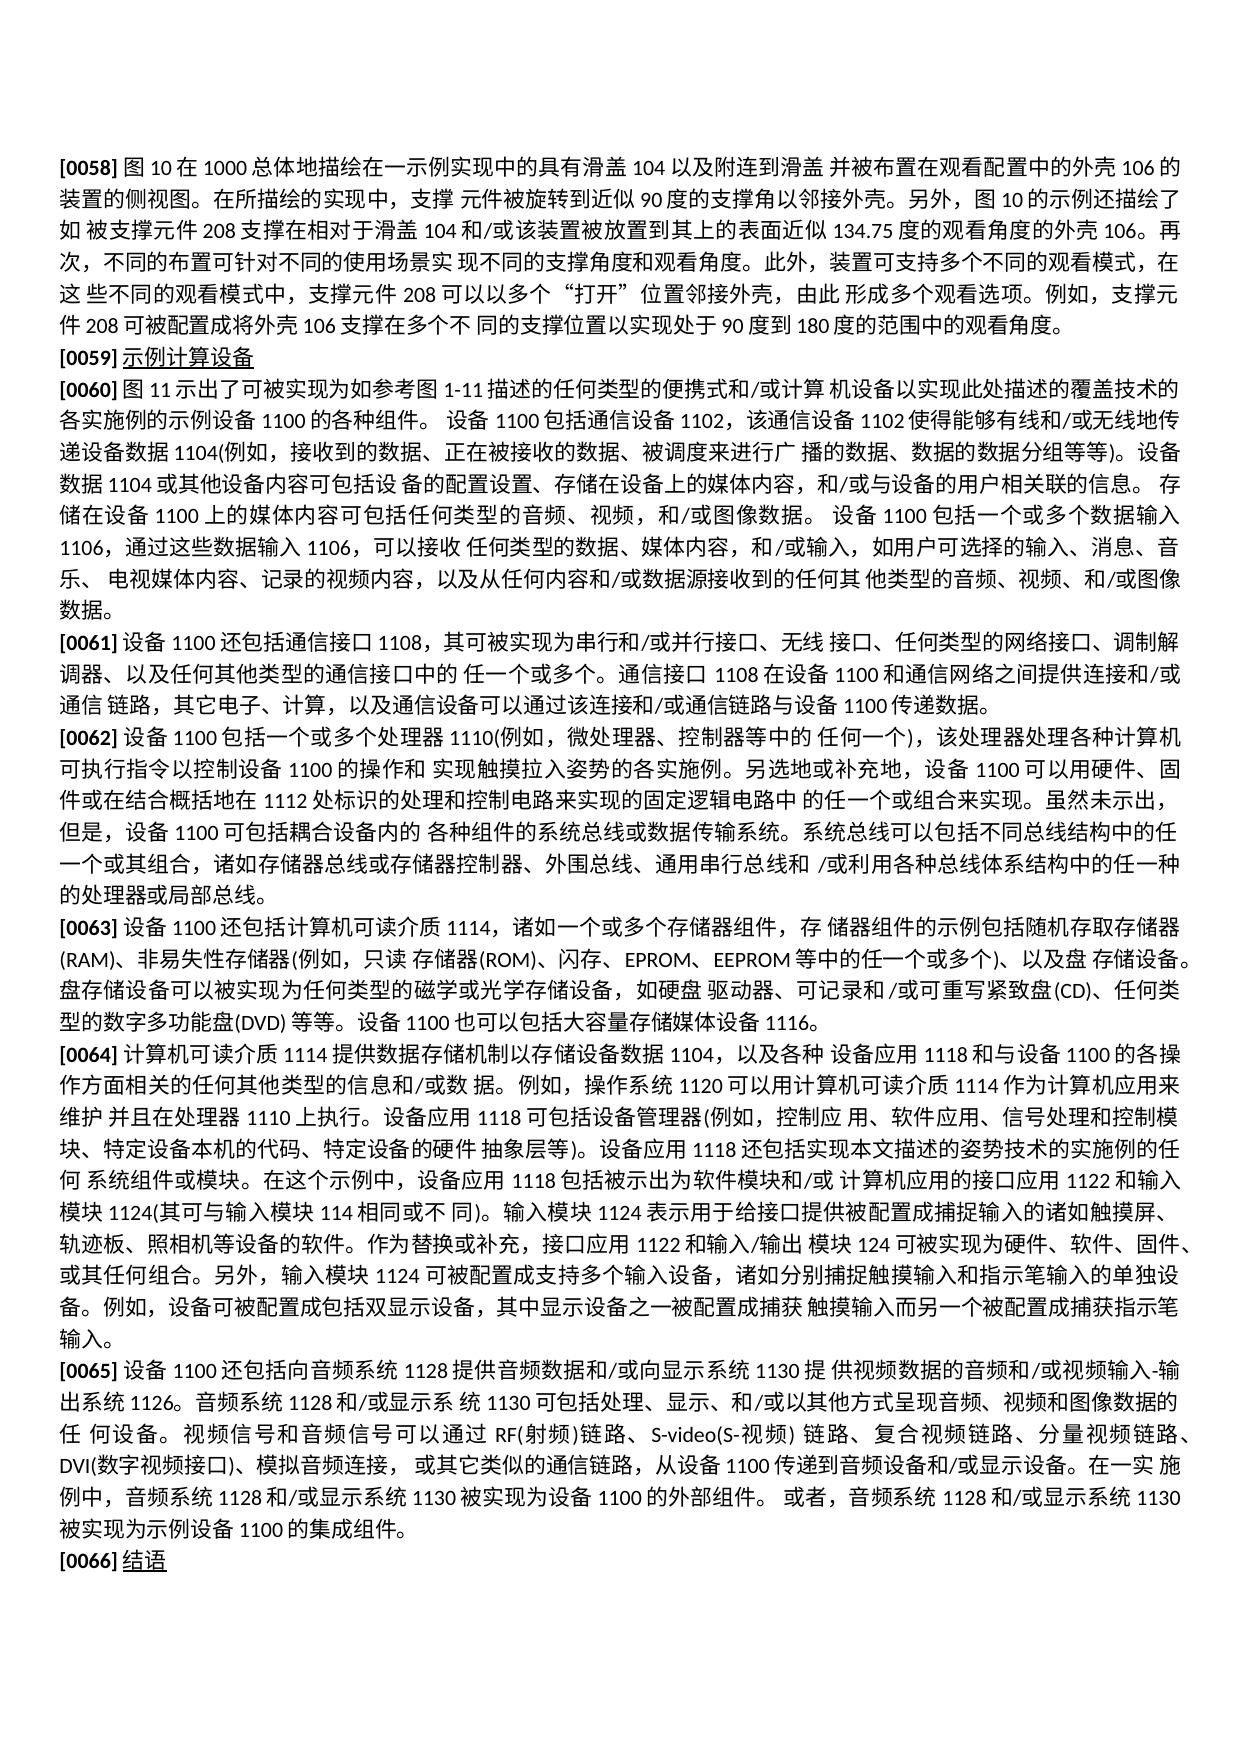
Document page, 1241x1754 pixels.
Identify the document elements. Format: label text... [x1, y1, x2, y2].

text [0066] 结语 [59, 1543, 1181, 1575]
text [0060] 图11示出了可被实现为如参考图1-11描述的任何类型的便携式和/或计算 机设备以实现此处描述的覆盖技术的各实施例的示例设备1100的各种组件。 设备1100包括通信设备1102，该通信设备1102使得能够有线和/或无线地传 递设备数据1104(例如，接收到的数据、正在被接收的数据、被调度来进行广 播的数据、数据的数据分组等等)。设备数据1104或其他设备内容可包括设 备的配置设置、存储在设备上的媒体内容，和/或与设备的用户相关联的信息。 存储在设备1100上的媒体内容可包括任何类型的音频、视频，和/或图像数据。 设备1100包括一个或多个数据输入1106，通过这些数据输入1106，可以接收 任何类型的数据、媒体内容，和/或输入，如用户可选择的输入、消息、音乐、 电视媒体内容、记录的视频内容，以及从任何内容和/或数据源接收到的任何其 他类型的音频、视频、和/或图像数据。 [59, 372, 1181, 625]
text [0064] 计算机可读介质1114提供数据存储机制以存储设备数据1104，以及各种 设备应用1118和与设备1100的各操作方面相关的任何其他类型的信息和/或数 据。例如，操作系统1120可以用计算机可读介质1114作为计算机应用来维护 并且在处理器1110上执行。设备应用1118可包括设备管理器(例如，控制应 用、软件应用、信号处理和控制模块、特定设备本机的代码、特定设备的硬件 抽象层等)。设备应用1118还包括实现本文描述的姿势技术的实施例的任何 系统组件或模块。在这个示例中，设备应用1118包括被示出为软件模块和/或 计算机应用的接口应用1122和输入模块1124(其可与输入模块114相同或不 同)。输入模块1124表示用于给接口提供被配置成捕捉输入的诸如触摸屏、 轨迹板、照相机等设备的软件。作为替换或补充，接口应用1122和输入/输出 模块124可被实现为硬件、软件、固件、或其任何组合。另外，输入模块1124 可被配置成支持多个输入设备，诸如分别捕捉触摸输入和指示笔输入的单独设 备。例如，设备可被配置成包括双显示设备，其中显示设备之一被配置成捕获 触摸输入而另一个被配置成捕获指示笔输入。 [59, 1037, 1181, 1353]
text [0061] 设备1100还包括通信接口1108，其可被实现为串行和/或并行接口、无线 接口、任何类型的网络接口、调制解调器、以及任何其他类型的通信接口中的 任一个或多个。通信接口1108在设备1100和通信网络之间提供连接和/或通信 链路，其它电子、计算，以及通信设备可以通过该连接和/或通信链路与设备 1100传递数据。 [59, 625, 1181, 720]
text [0062] 设备1100包括一个或多个处理器1110(例如，微处理器、控制器等中的 任何一个)，该处理器处理各种计算机可执行指令以控制设备1100的操作和 实现触摸拉入姿势的各实施例。另选地或补充地，设备1100可以用硬件、固 件或在结合概括地在1112处标识的处理和控制电路来实现的固定逻辑电路中 的任一个或组合来实现。虽然未示出，但是，设备1100可包括耦合设备内的 各种组件的系统总线或数据传输系统。系统总线可以包括不同总线结构中的任 一个或其组合，诸如存储器总线或存储器控制器、外围总线、通用串行总线和 /或利用各种总线体系结构中的任一种的处理器或局部总线。 [59, 720, 1181, 910]
text [0059] 示例计算设备 [59, 340, 1181, 372]
text [0065] 设备1100还包括向音频系统1128提供音频数据和/或向显示系统1130提 供视频数据的音频和/或视频输入-输出系统1126。音频系统1128和/或显示系 统1130可包括处理、显示、和/或以其他方式呈现音频、视频和图像数据的任 何设备。视频信号和音频信号可以通过RF(射频)链路、S-video(S-视频) 链路、复合视频链路、分量视频链路、DVI(数字视频接口)、模拟音频连接， 或其它类似的通信链路，从设备1100传递到音频设备和/或显示设备。在一实 施例中，音频系统1128和/或显示系统1130被实现为设备1100的外部组件。 或者，音频系统1128和/或显示系统1130被实现为示例设备1100的集成组件。 [59, 1353, 1181, 1543]
text [0058] 图10在1000总体地描绘在一示例实现中的具有滑盖104以及附连到滑盖 并被布置在观看配置中的外壳106的装置的侧视图。在所描绘的实现中，支撑 元件被旋转到近似90度的支撑角以邻接外壳。另外，图10的示例还描绘了如 被支撑元件208支撑在相对于滑盖104和/或该装置被放置到其上的表面近似 134.75度的观看角度的外壳106。再次，不同的布置可针对不同的使用场景实 现不同的支撑角度和观看角度。此外，装置可支持多个不同的观看模式，在这 些不同的观看模式中，支撑元件208可以以多个“打开”位置邻接外壳，由此 形成多个观看选项。例如，支撑元件208可被配置成将外壳106支撑在多个不 同的支撑位置以实现处于90度到180度的范围中的观看角度。 [59, 150, 1181, 340]
text [0063] 设备1100还包括计算机可读介质1114，诸如一个或多个存储器组件，存 储器组件的示例包括随机存取存储器(RAM)、非易失性存储器(例如，只读 存储器(ROM)、闪存、EPROM、EEPROM等中的任一个或多个)、以及盘 存储设备。盘存储设备可以被实现为任何类型的磁学或光学存储设备，如硬盘 驱动器、可记录和/或可重写紧致盘(CD)、任何类型的数字多功能盘(DVD) 等等。设备1100也可以包括大容量存储媒体设备1116。 [59, 910, 1181, 1037]
